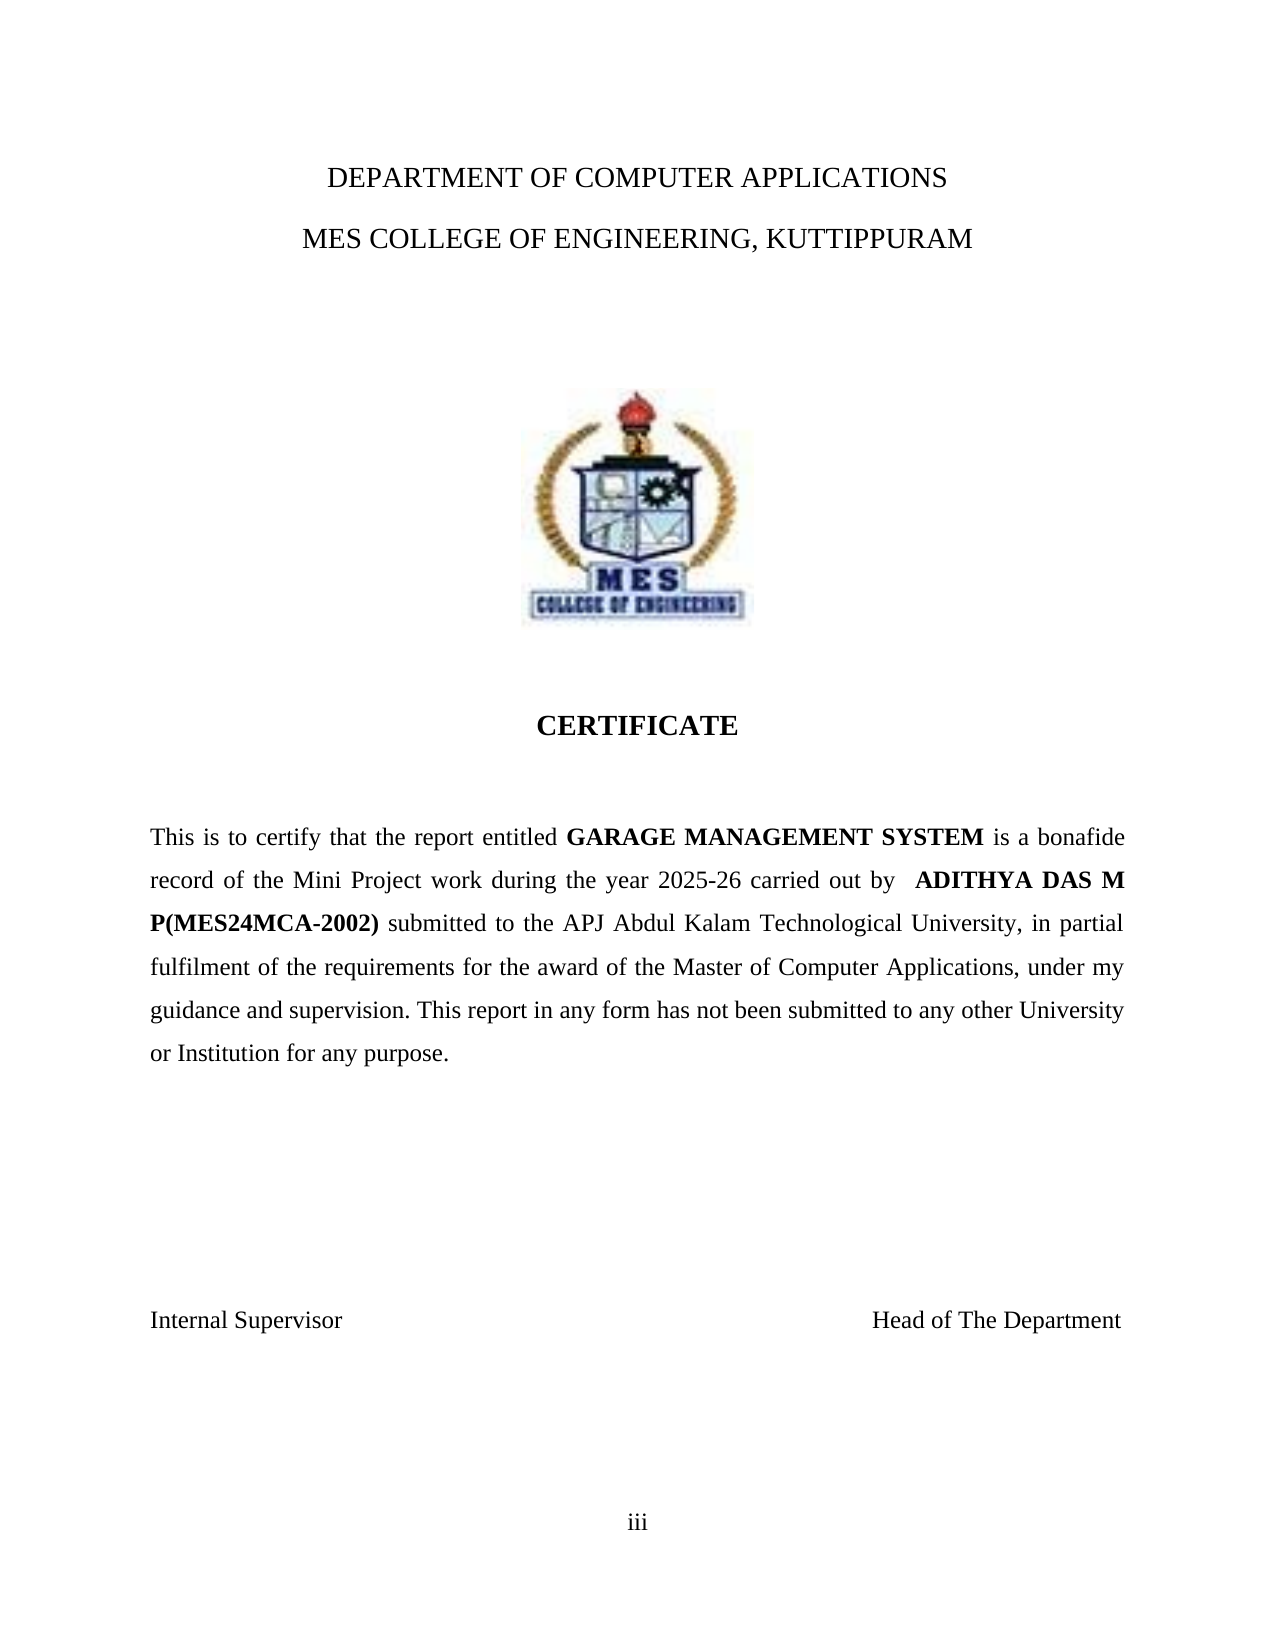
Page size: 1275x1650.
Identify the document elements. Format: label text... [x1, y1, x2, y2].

text MES COLLEGE OF ENGINEERING, KUTTIPPURAM [150, 221, 1125, 255]
text This is to certify that the report entitled GARAGE MANAGEMENT SYSTEM is a bonafide record of the Mini Project work during the year 2025-26 carried out by ADITHYA DAS M P(MES24MCA-2002) submitted to the APJ Abdul Kalam Technological University, in partial fulfilment of the requirements for the award of the Master of Computer Applications, under my guidance and supervision. This report in any form has not been submitted to any other University or Institution for any purpose. [150, 822, 1125, 1067]
text Internal Supervisor Head of The Department [150, 1306, 1125, 1334]
text DEPARTMENT OF COMPUTER APPLICATIONS [150, 160, 1125, 194]
text CERTIFICATE [150, 708, 1125, 741]
picture [520, 388, 755, 630]
